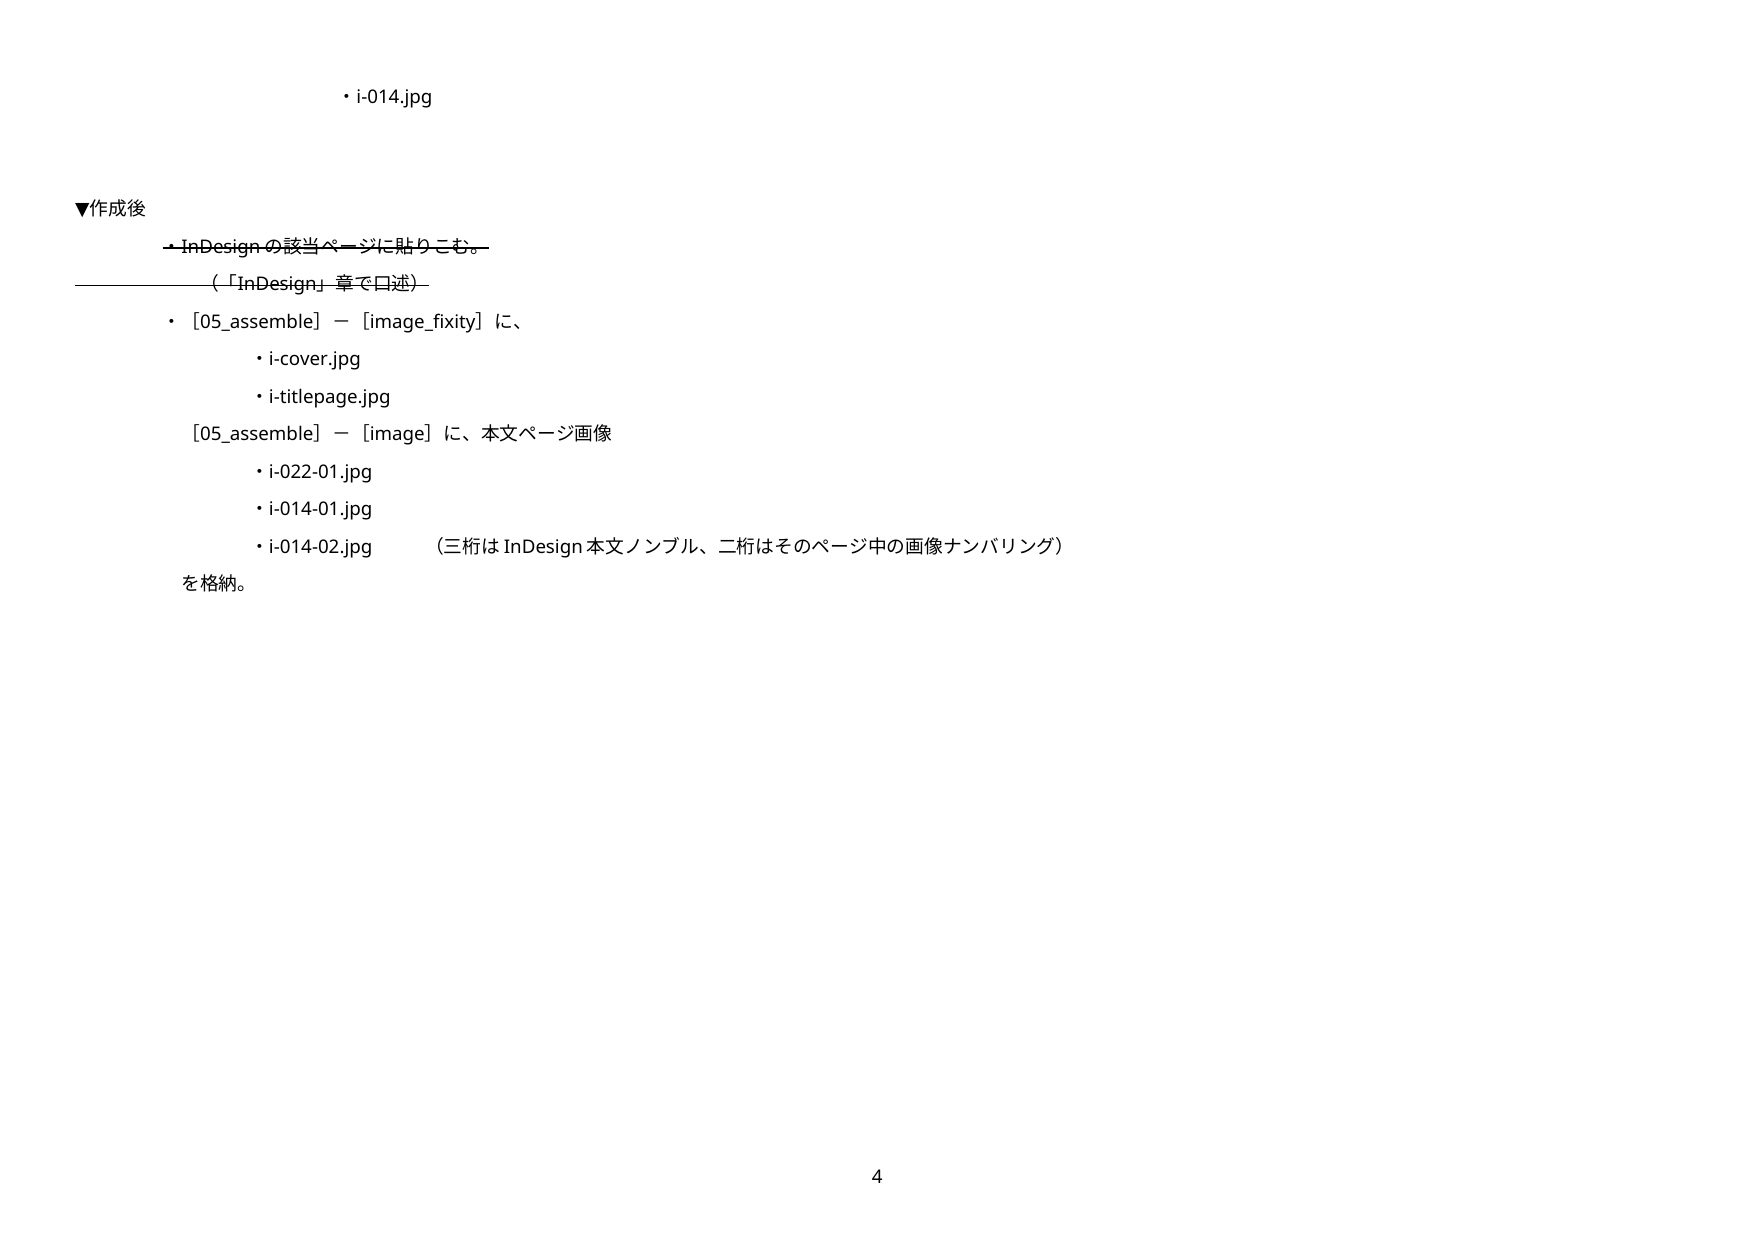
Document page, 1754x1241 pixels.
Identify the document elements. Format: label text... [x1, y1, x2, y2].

text （「InDesign」章で口述） [75, 264, 1679, 301]
text ・i-014-02.jpg （三桁はInDesign本文ノンブル、二桁はそのページ中の画像ナンバリング） [162, 526, 1679, 564]
text ・［05_assemble］－［image_fixity］に、 [75, 301, 1679, 339]
text ・i-014.jpg [250, 76, 1679, 114]
text ・i-cover.jpg [162, 339, 1679, 376]
text ・i-titlepage.jpg [162, 376, 1679, 414]
text ・i-014-01.jpg [162, 489, 1679, 526]
text ・InDesignの該当ページに貼りこむ。 [75, 226, 1679, 264]
text ・i-022-01.jpg [75, 451, 1679, 489]
text ▼作成後 [75, 189, 1679, 226]
text を格納。 [75, 564, 1679, 601]
text ［05_assemble］－［image］に、本文ページ画像 [75, 414, 1679, 451]
